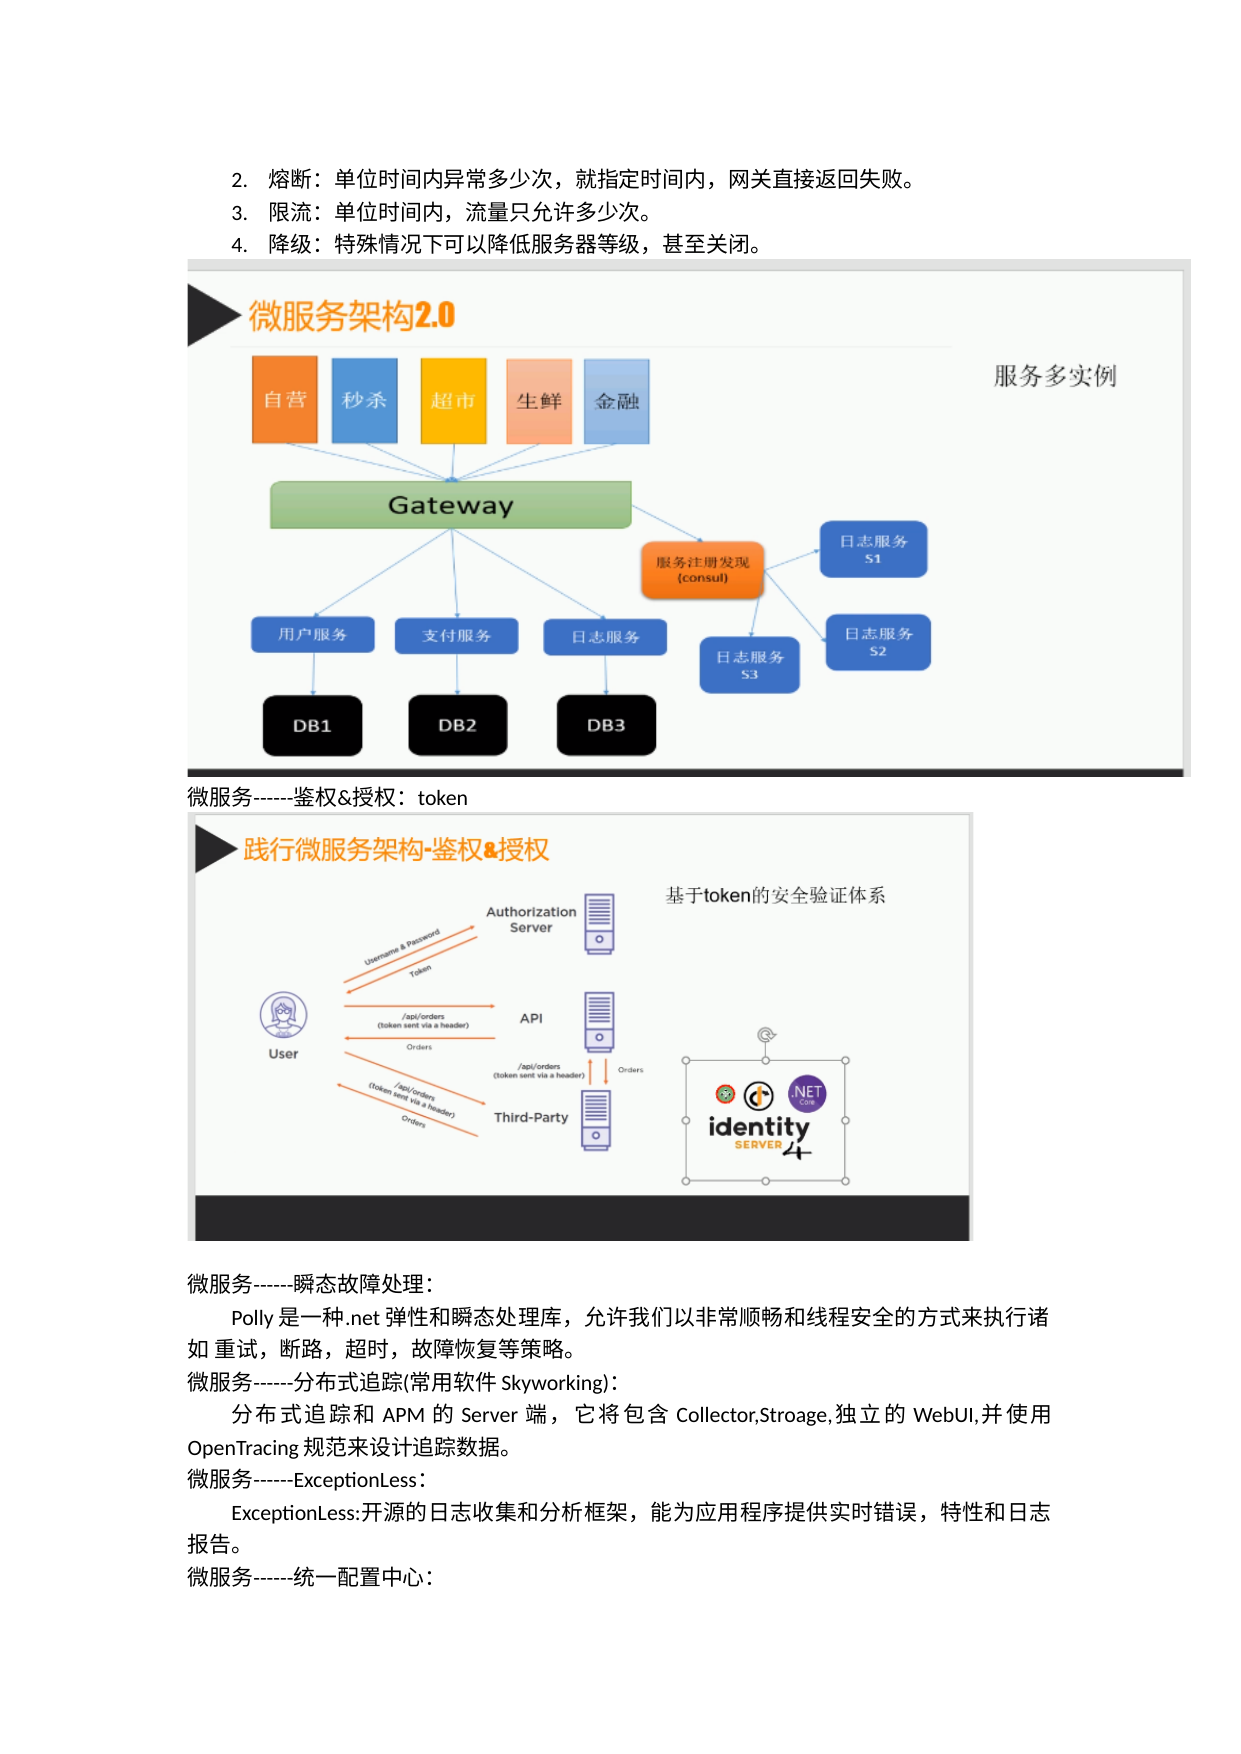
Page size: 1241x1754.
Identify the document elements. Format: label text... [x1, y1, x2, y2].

text 微服务------ExceptionLess： [187, 1462, 1053, 1494]
text 分布式追踪和APM的Server端，它将包含Collector,Stroage,独立的WebUI,并使用OpenTracing规范来设计追踪数据。 [187, 1397, 1053, 1462]
text 微服务------分布式追踪(常用软件Skyworking)： [187, 1364, 1053, 1397]
text 微服务------鉴权&授权：token [187, 779, 1053, 812]
text 微服务------瞬态故障处理： [187, 1267, 1053, 1299]
list 限流：单位时间内，流量只允许多少次。 [231, 194, 1053, 227]
picture [187, 812, 974, 1241]
list 熔断：单位时间内异常多少次，就指定时间内，网关直接返回失败。 [231, 162, 1053, 194]
text Polly是一种.net弹性和瞬态处理库，允许我们以非常顺畅和线程安全的方式来执行诸如 重试，断路，超时，故障恢复等策略。 [187, 1299, 1053, 1364]
text ExceptionLess:开源的日志收集和分析框架，能为应用程序提供实时错误，特性和日志报告。 [187, 1494, 1053, 1559]
picture [187, 259, 1191, 777]
list 降级：特殊情况下可以降低服务器等级，甚至关闭。 [231, 227, 1053, 259]
text 微服务------统一配置中心： [187, 1559, 1053, 1592]
